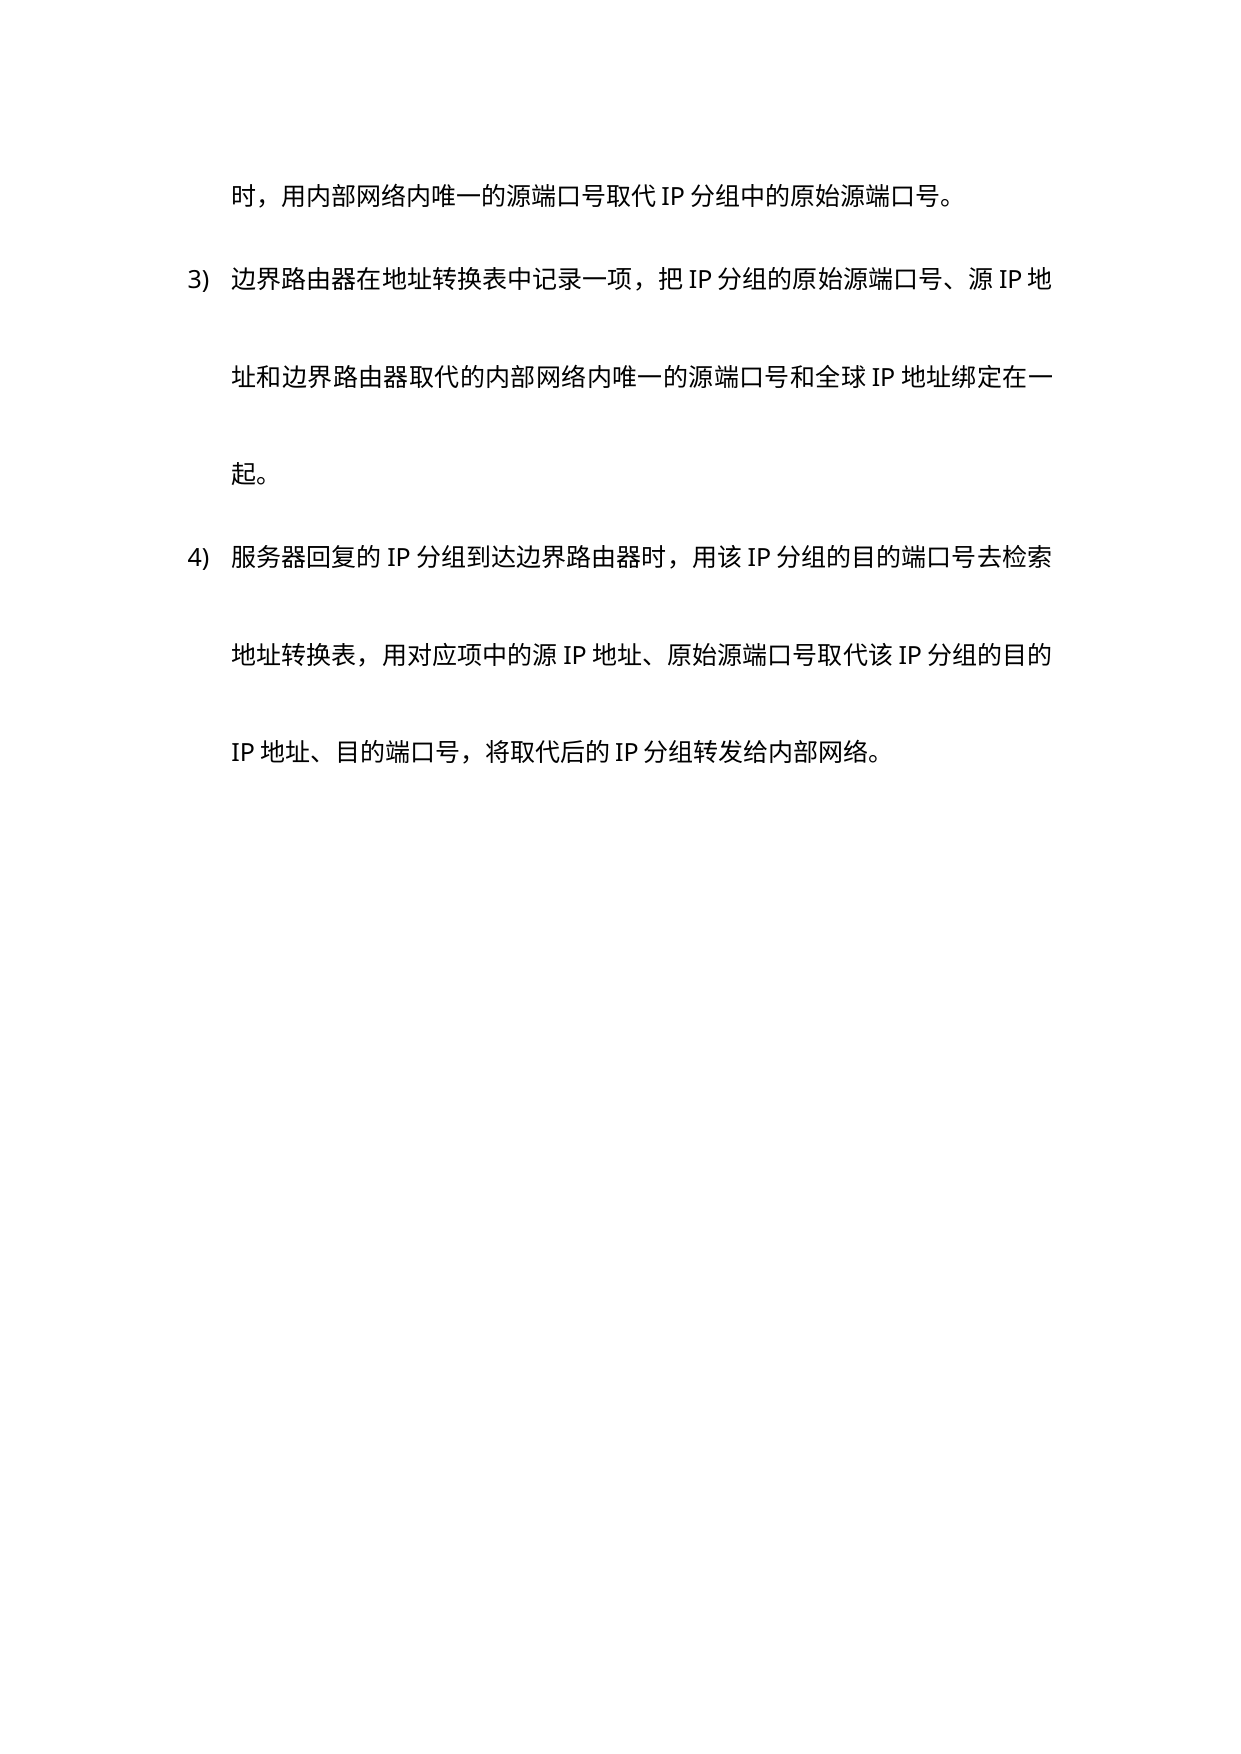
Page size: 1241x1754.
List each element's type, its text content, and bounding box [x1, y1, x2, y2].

list 边界路由器在地址转换表中记录一项，把IP分组的原始源端口号、源IP地址和边界路由器取代的内部网络内唯一的源端口号和全球IP地址绑定在一起。 [187, 245, 1053, 505]
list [187, 162, 1053, 227]
list 服务器回复的IP分组到达边界路由器时，用该IP分组的目的端口号去检索地址转换表，用对应项中的源IP地址、原始源端口号取代该IP分组的目的IP地址、目的端口号，将取代后的IP分组转发给内部网络。 [187, 523, 1053, 783]
